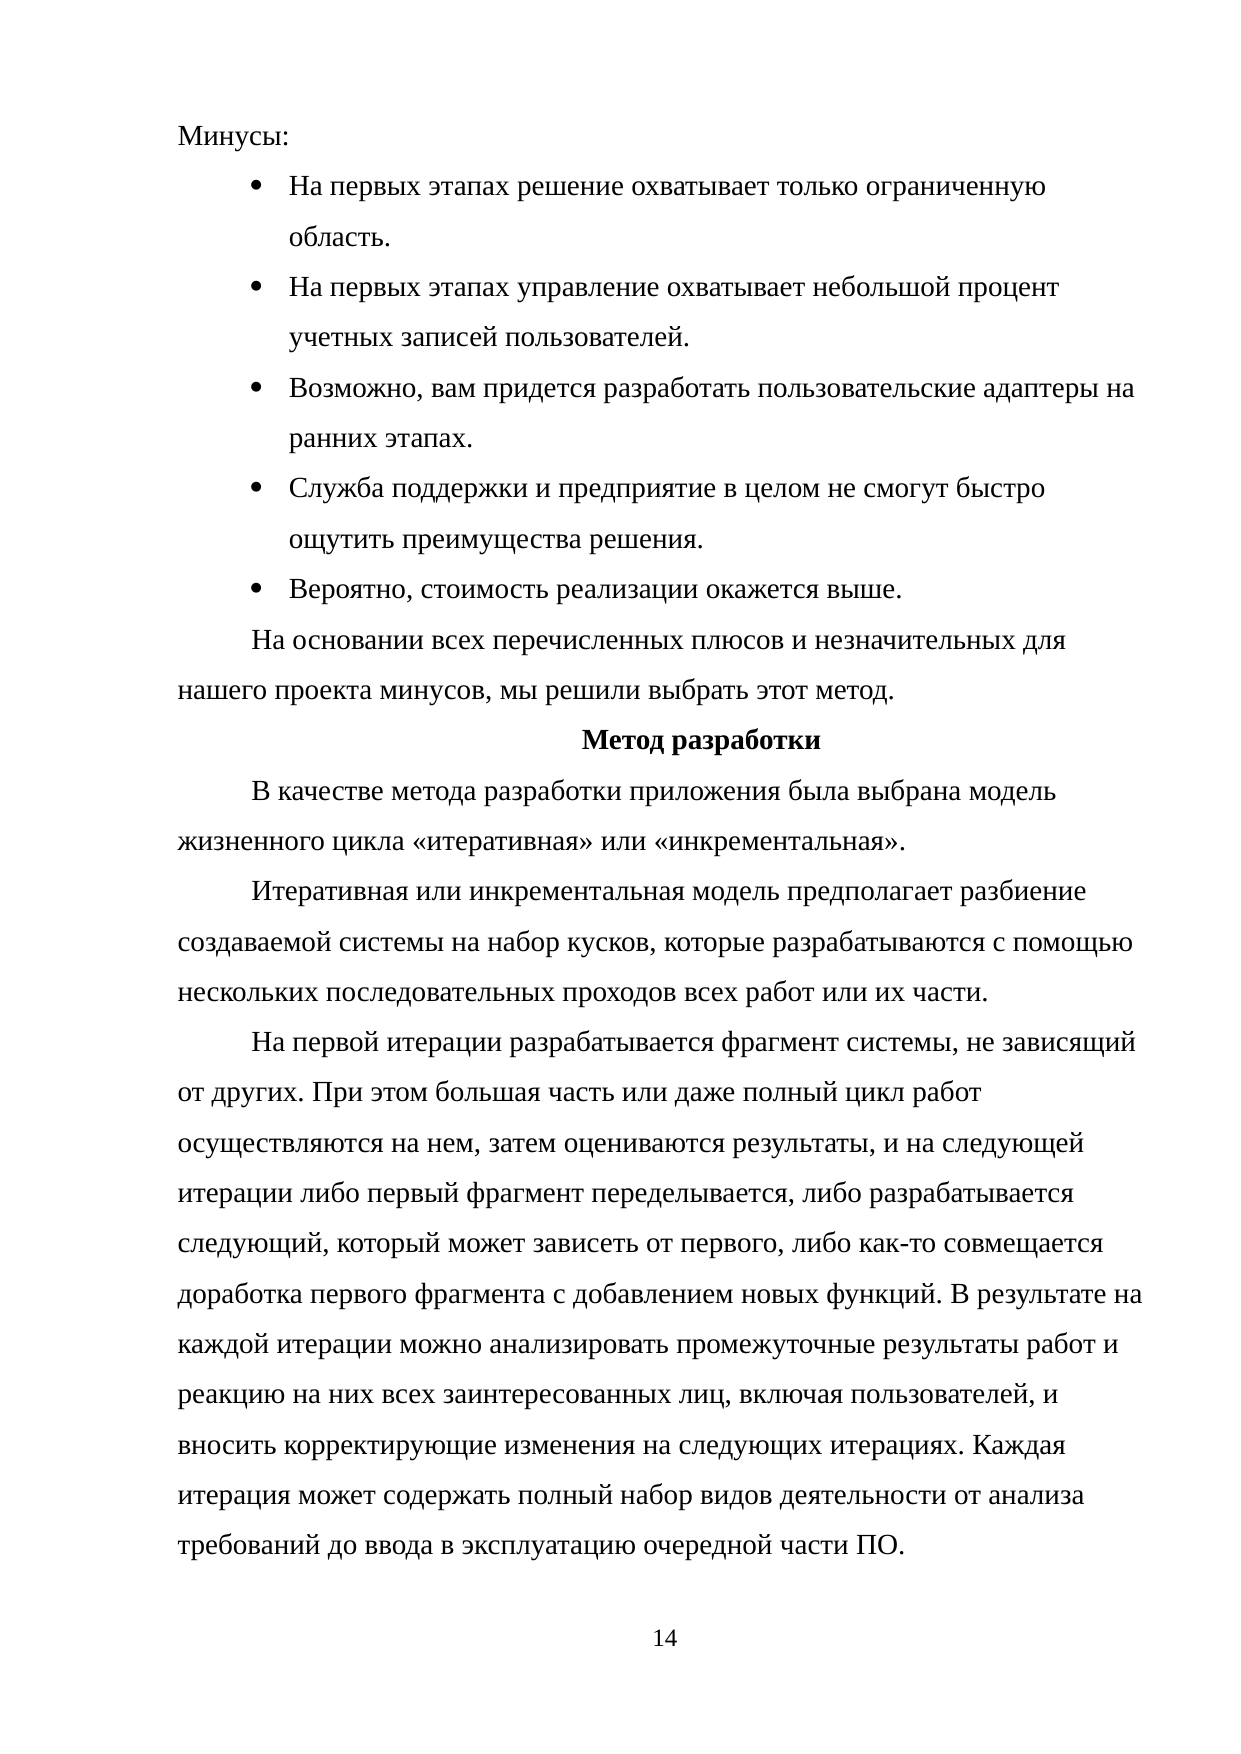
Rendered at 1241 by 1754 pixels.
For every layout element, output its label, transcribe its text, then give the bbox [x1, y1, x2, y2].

list Служба поддержки и предприятие в целом не смогут быстро ощутить преимущества решения. [251, 471, 1152, 554]
list Вероятно, стоимость реализации окажется выше. [251, 571, 1152, 605]
text Метод разработки [177, 722, 1152, 756]
text Итеративная или инкрементальная модель предполагает разбиение создаваемой системы на набор кусков, которые разрабатываются с помощью нескольких последовательных проходов всех работ или их части. [177, 873, 1152, 1007]
text На основании всех перечисленных плюсов и незначительных для нашего проекта минусов, мы решили выбрать этот метод. [177, 622, 1152, 706]
list На первых этапах решение охватывает только ограниченную область. [251, 168, 1152, 252]
list Возможно, вам придется разработать пользовательские адаптеры на ранних этапах. [251, 370, 1152, 454]
text В качестве метода разработки приложения была выбрана модель жизненного цикла «итеративная» или «инкрементальная». [177, 773, 1152, 857]
list На первых этапах управление охватывает небольшой процент учетных записей пользователей. [251, 269, 1152, 353]
text Минусы: [177, 118, 1152, 152]
text На первой итерации разрабатывается фрагмент системы, не зависящий от других. При этом большая часть или даже полный цикл работ осуществляются на нем, затем оцениваются результаты, и на следующей итерации либо первый фрагмент переделывается, либо разрабатывается следующий, который может зависеть от первого, либо как-то совмещается доработка первого фрагмента с добавлением новых функций. В результате на каждой итерации можно анализировать промежуточные результаты работ и реакцию на них всех заинтересованных лиц, включая пользователей, и вносить корректирующие изменения на следующих итерациях. Каждая итерация может содержать полный набор видов деятельности от анализа требований до ввода в эксплуатацию очередной части ПО. [177, 1024, 1152, 1561]
